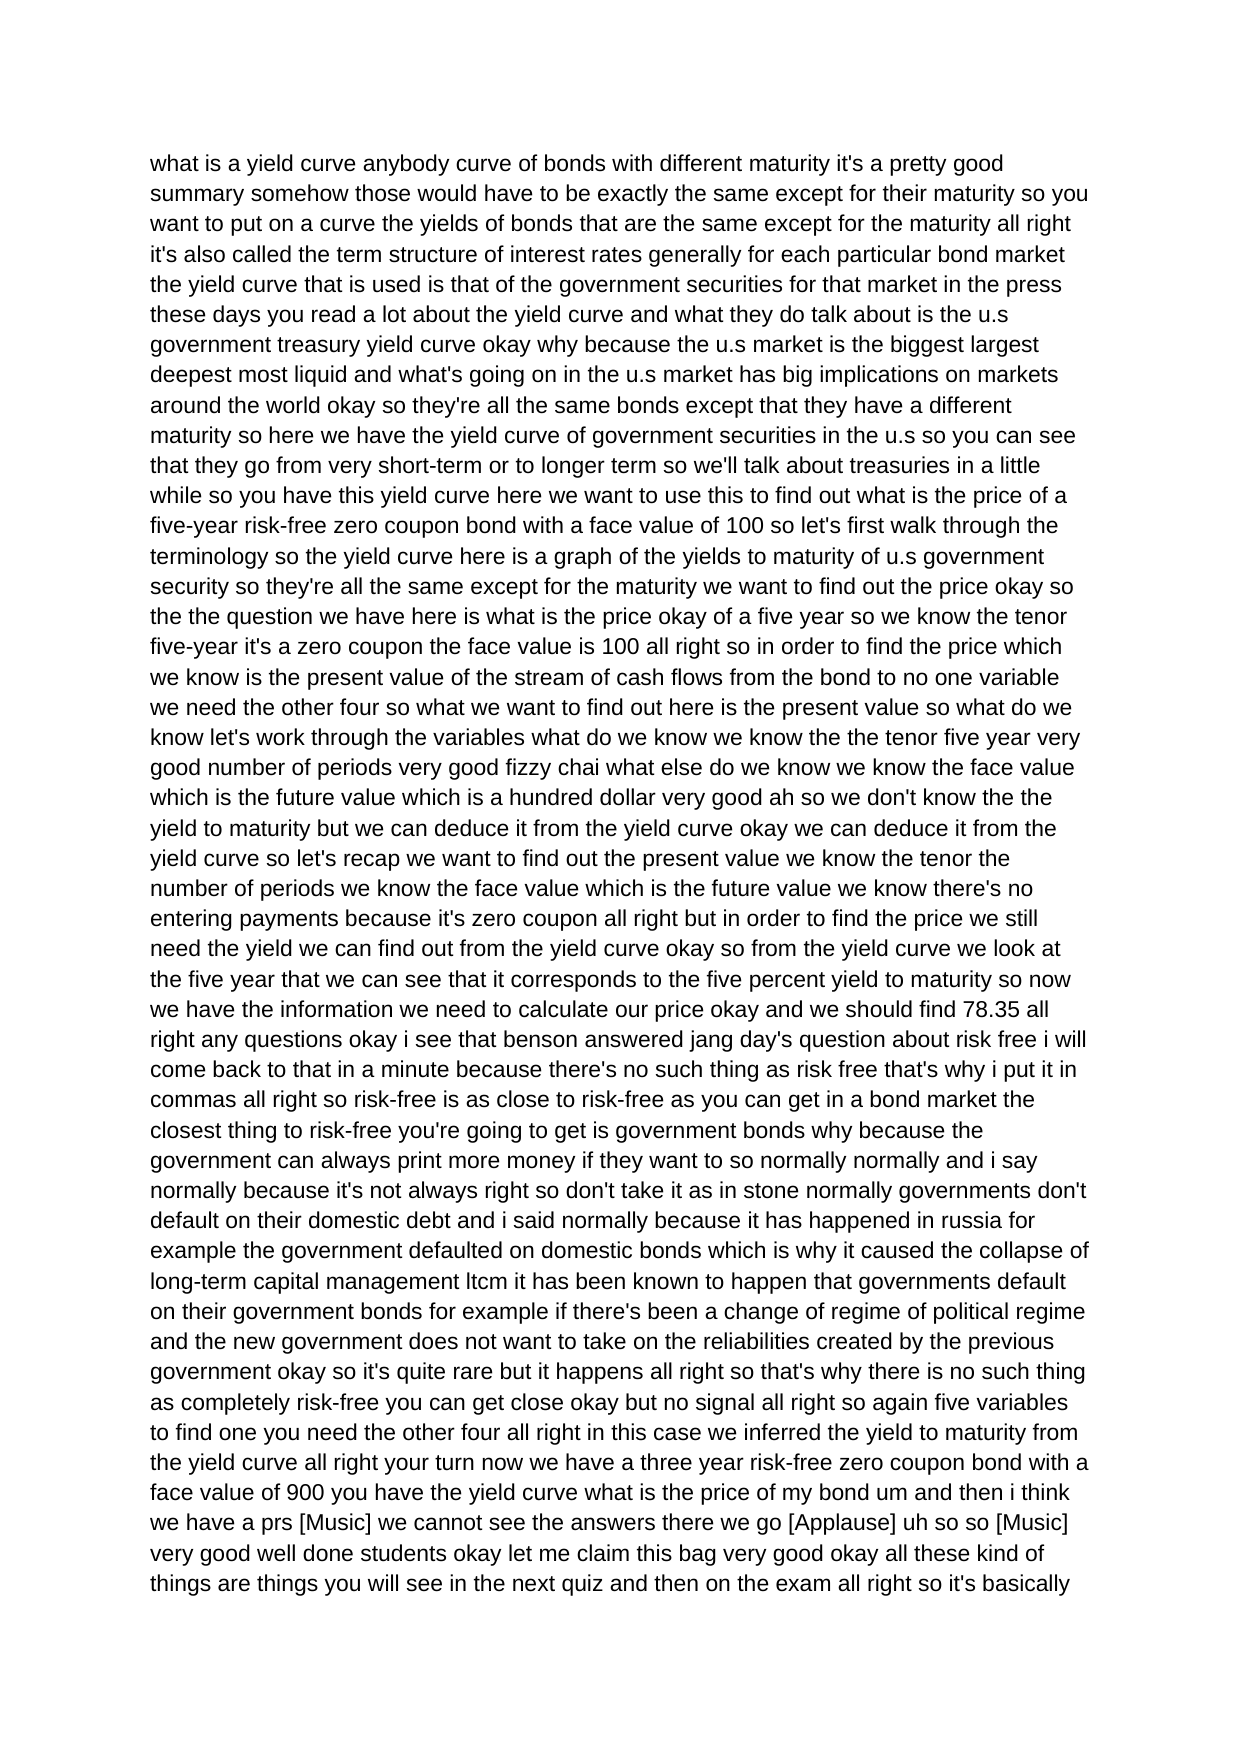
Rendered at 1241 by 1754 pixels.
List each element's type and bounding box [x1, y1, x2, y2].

text [150, 150, 1090, 1596]
